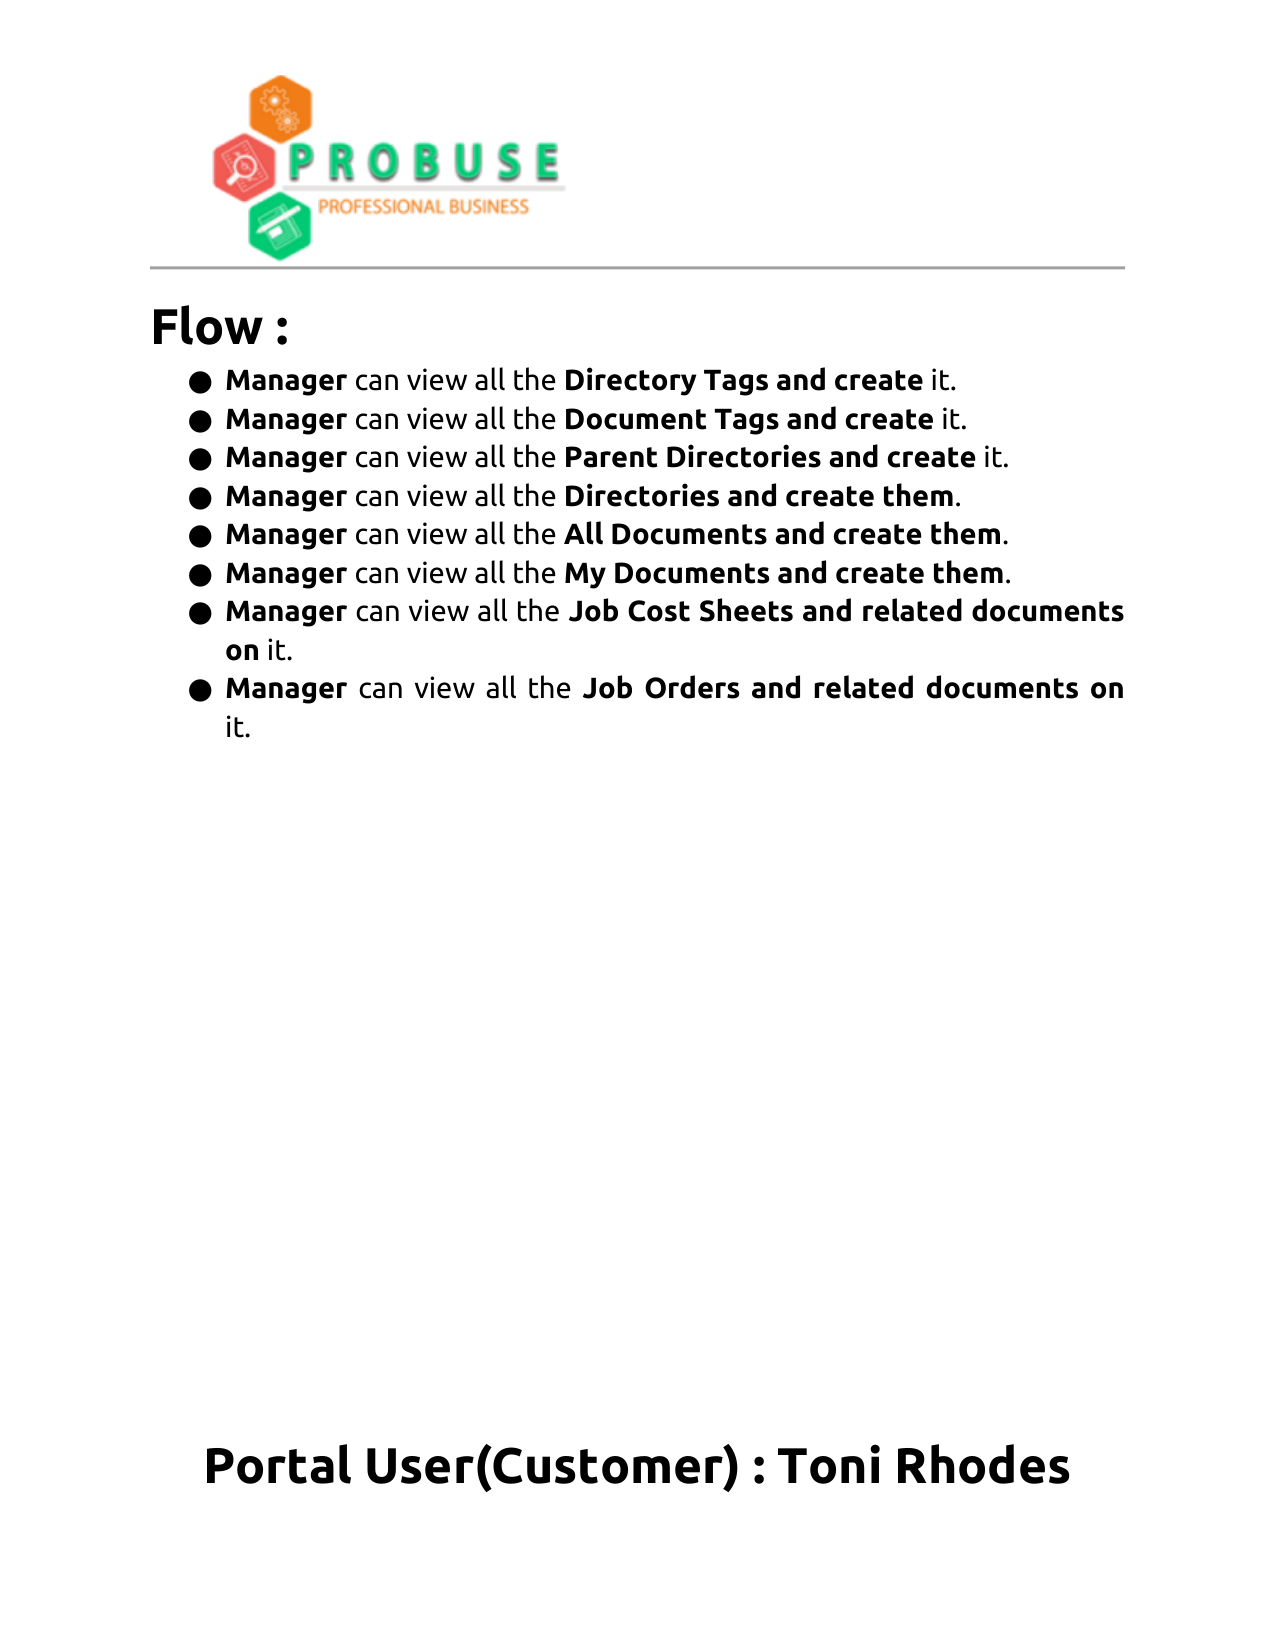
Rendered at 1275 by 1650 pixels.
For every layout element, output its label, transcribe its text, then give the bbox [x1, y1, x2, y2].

picture [150, 75, 619, 263]
list Manager can view all the Job Orders and related documents on it. [187, 671, 1125, 743]
list Manager can view all the Job Cost Sheets and related documents on it. [187, 594, 1125, 666]
list Manager can view all the Document Tags and create it. [187, 401, 1125, 435]
list Manager can view all the My Documents and create them. [187, 555, 1125, 589]
list Manager can view all the Parent Directories and create it. [187, 440, 1125, 473]
text Portal User(Customer) : Toni Rhodes [150, 1436, 1125, 1493]
list Manager can view all the Directories and create them. [187, 478, 1125, 512]
list Manager can view all the All Documents and create them. [187, 517, 1125, 550]
list Manager can view all the Directory Tags and create it. [187, 363, 1125, 396]
text Flow : [150, 297, 1125, 354]
